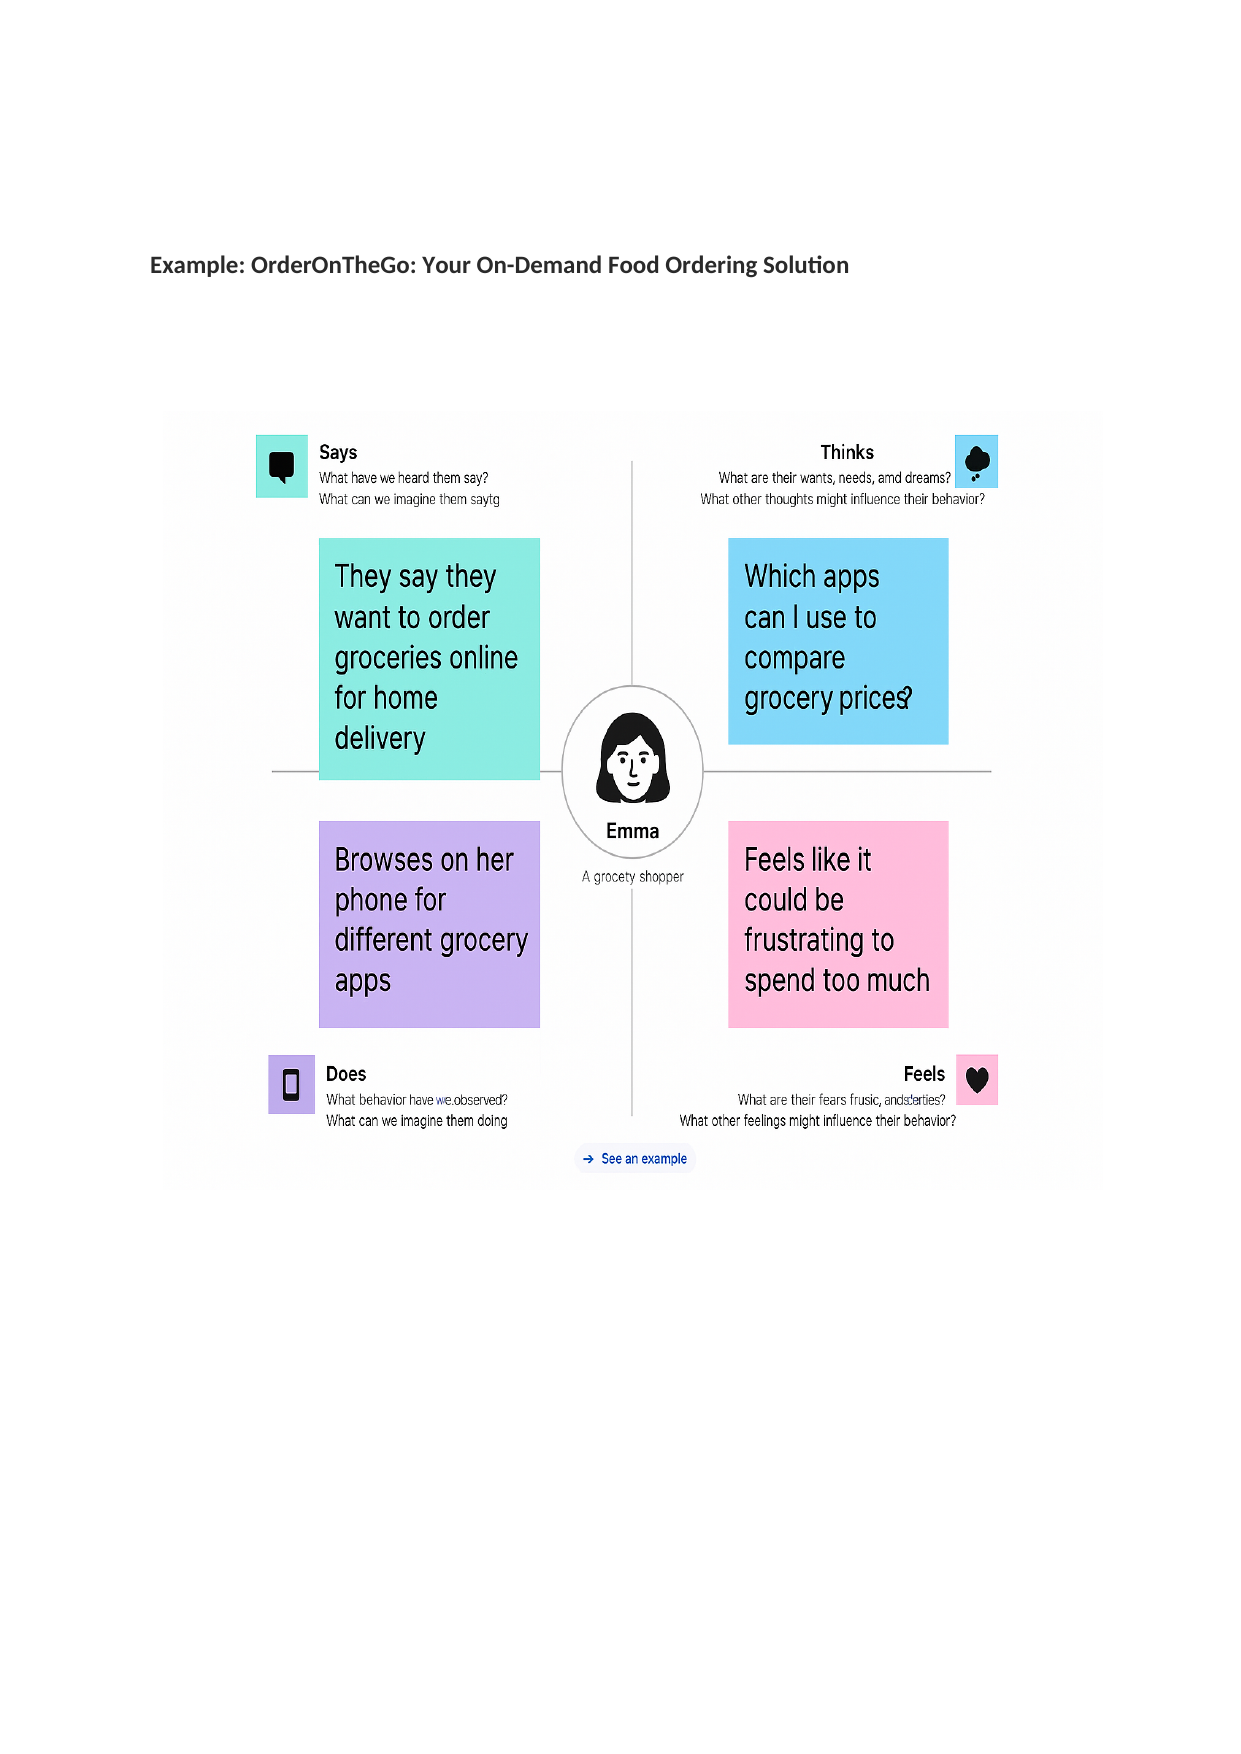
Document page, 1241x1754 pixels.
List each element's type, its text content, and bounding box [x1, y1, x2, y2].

picture [162, 411, 1104, 1190]
text Example: OrderOnTheGo: Your On-Demand Food Ordering Solution [150, 249, 1090, 280]
